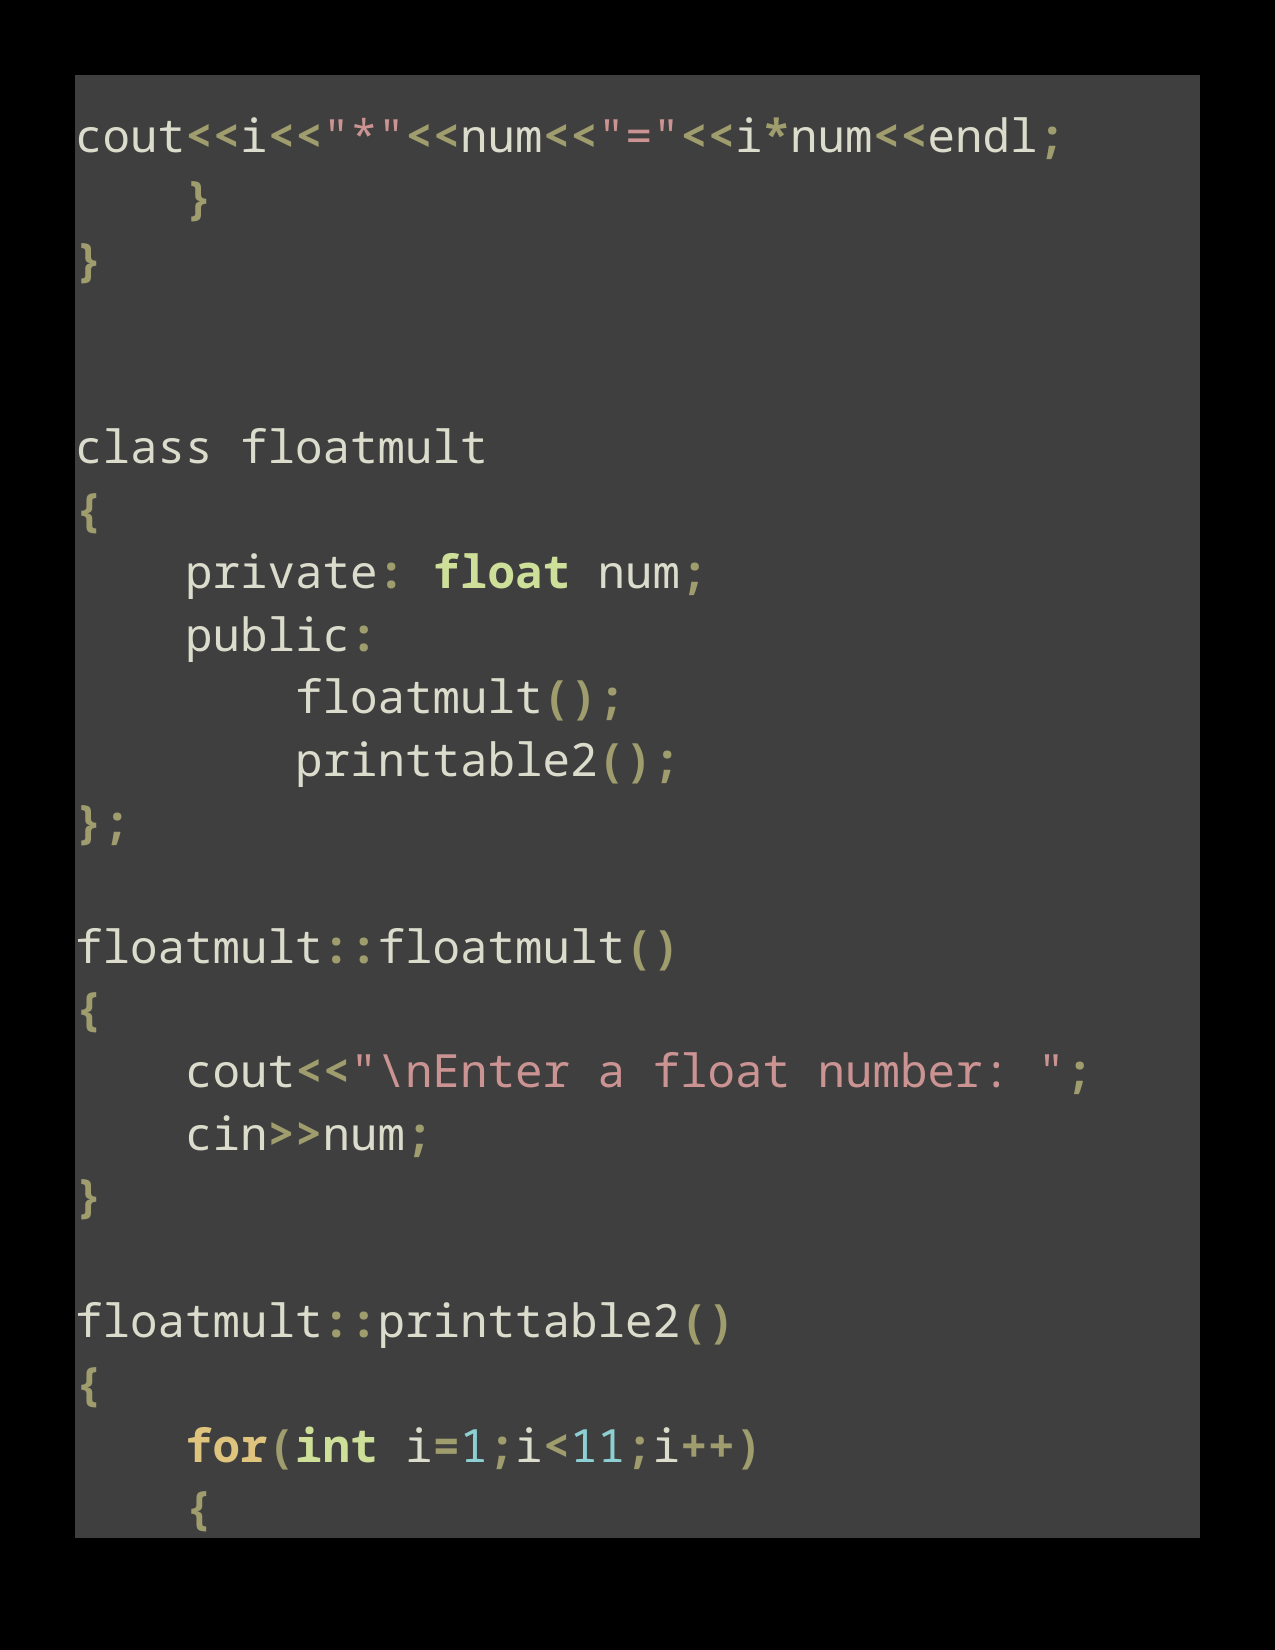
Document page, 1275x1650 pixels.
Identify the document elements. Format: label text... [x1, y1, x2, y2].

text floatmult::floatmult() [75, 914, 1200, 977]
text private: float num; [75, 540, 1200, 602]
text } [75, 165, 1200, 228]
text class floatmult [75, 415, 1200, 477]
text cin>>num; [75, 1101, 1200, 1164]
text floatmult(); [75, 664, 1200, 727]
text { [75, 1476, 1200, 1538]
text cout<<i<<"*"<<num<<"="<<i*num<<endl; [75, 75, 1200, 165]
text } [75, 228, 1200, 290]
text } [75, 1164, 1200, 1226]
text printtable2(); [75, 727, 1200, 789]
text { [75, 1351, 1200, 1413]
text { [75, 977, 1200, 1039]
text cout<<"\nEnter a float number: "; [75, 1039, 1200, 1101]
text for(int i=1;i<11;i++) [75, 1413, 1200, 1476]
text floatmult::printtable2() [75, 1288, 1200, 1351]
text public: [75, 602, 1200, 664]
text }; [75, 789, 1200, 852]
text { [75, 477, 1200, 540]
